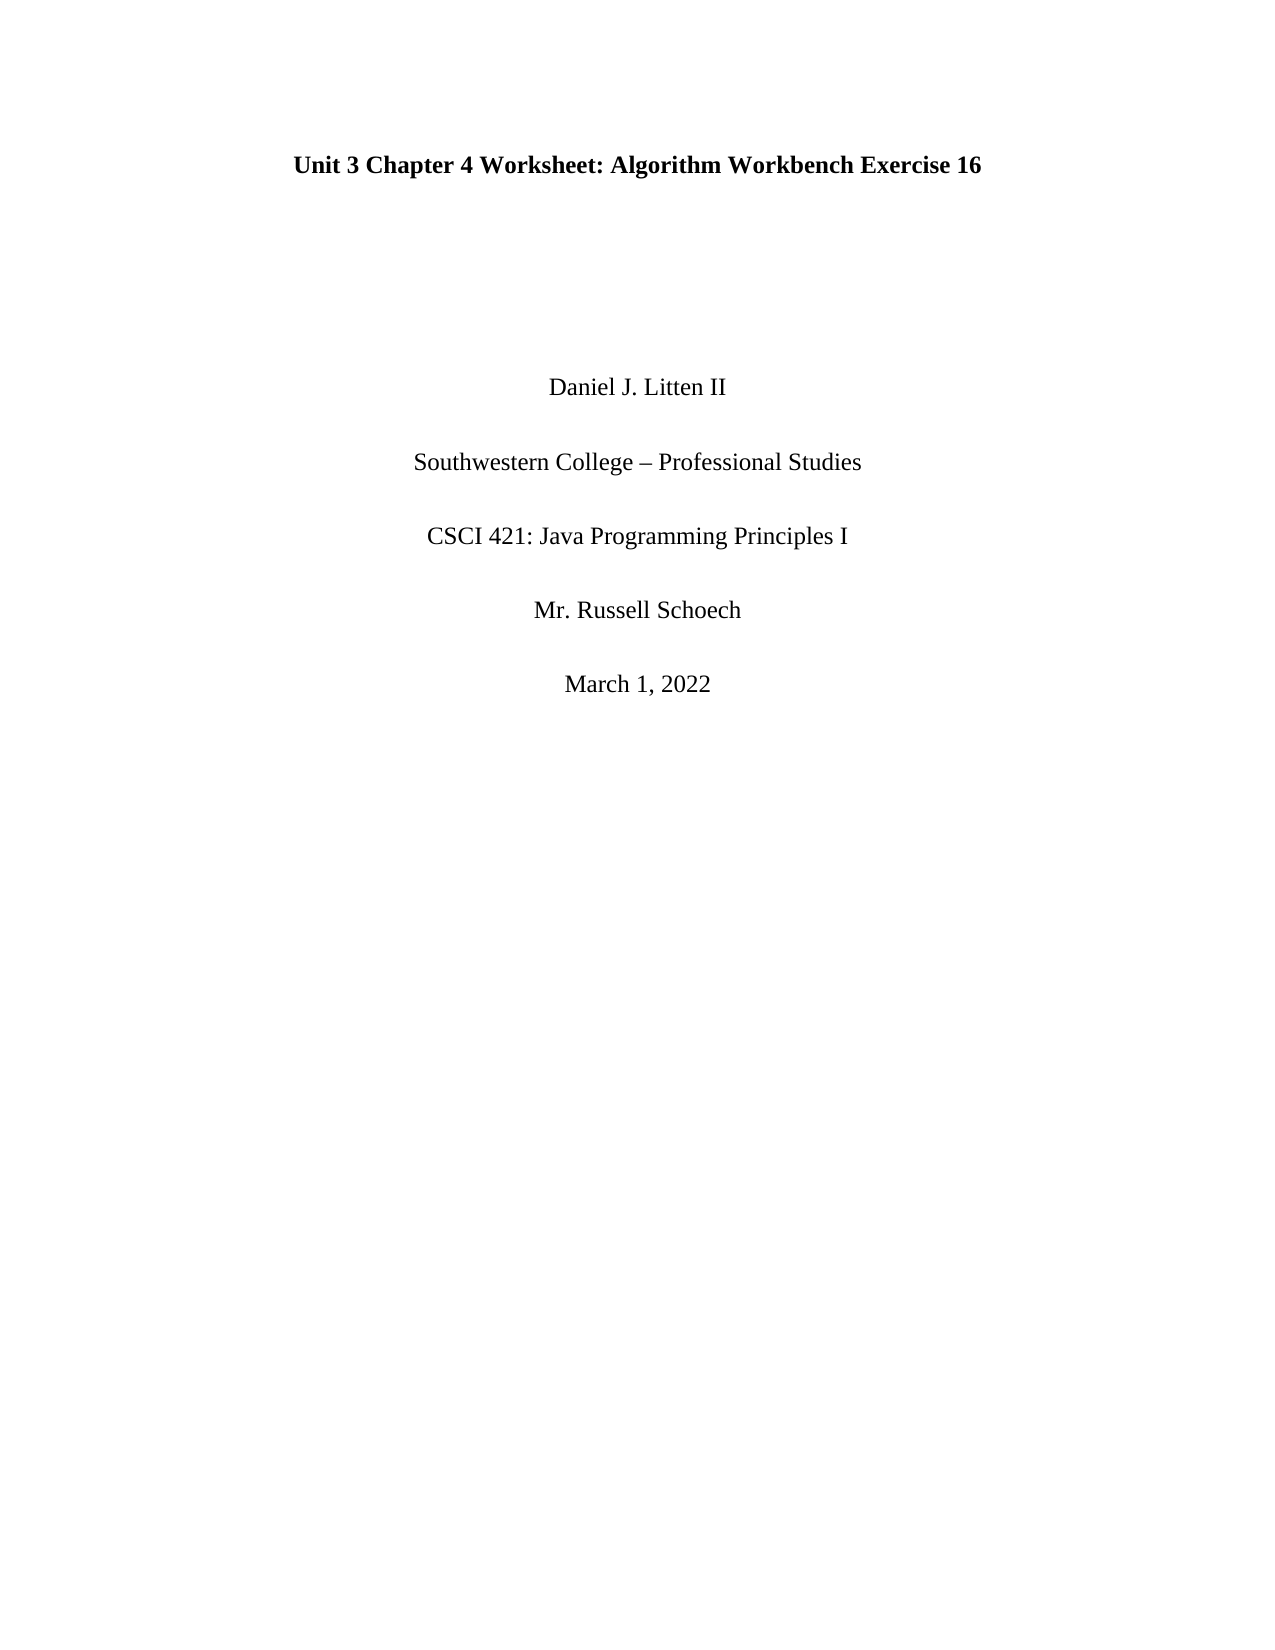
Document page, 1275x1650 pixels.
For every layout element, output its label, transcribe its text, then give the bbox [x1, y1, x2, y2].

text Southwestern College – Professional Studies [150, 447, 1125, 475]
text Unit 3 Chapter 4 Worksheet: Algorithm Workbench Exercise 16 [150, 150, 1125, 179]
text CSCI 421: Java Programming Principles I [150, 521, 1125, 549]
text Mr. Russell Schoech [150, 595, 1125, 624]
text March 1, 2022 [150, 669, 1125, 698]
text Daniel J. Litten II [150, 372, 1125, 401]
